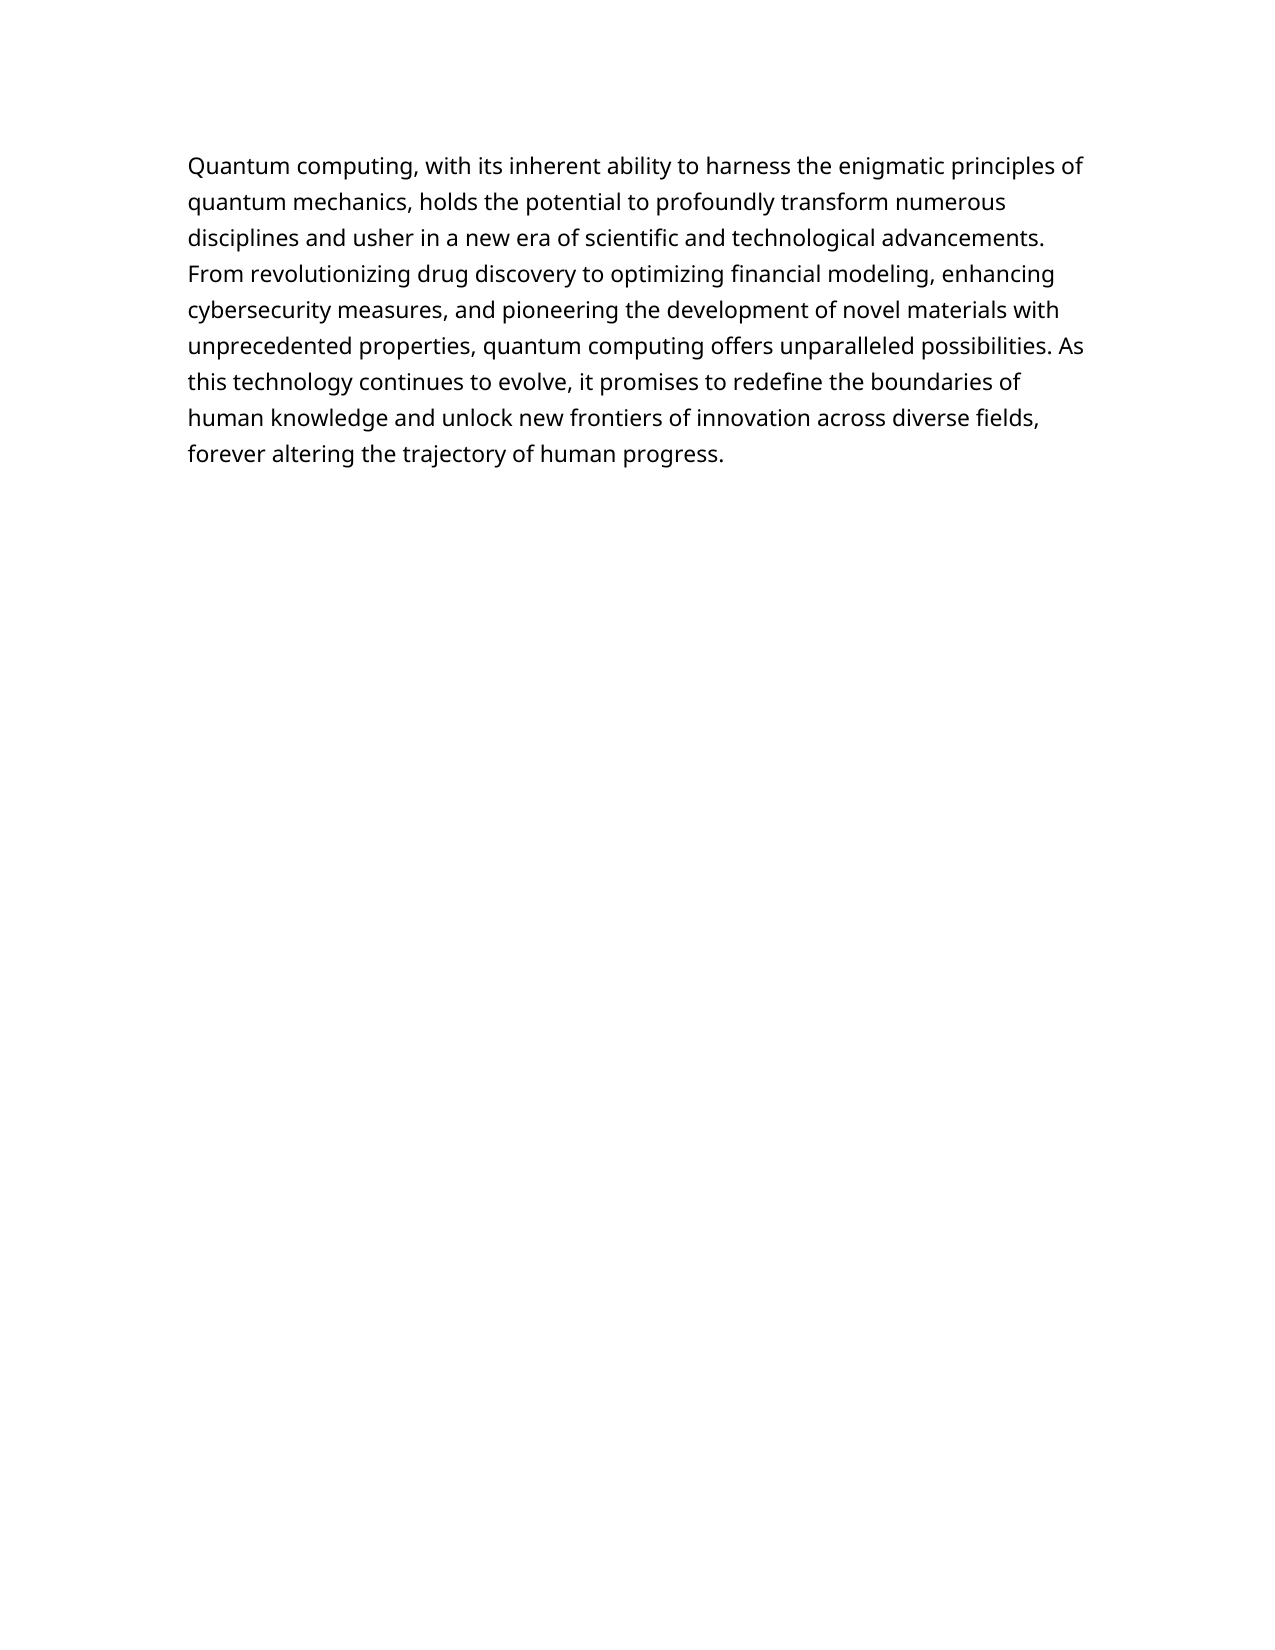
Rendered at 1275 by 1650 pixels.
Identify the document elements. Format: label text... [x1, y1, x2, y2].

text Quantum computing, with its inherent ability to harness the enigmatic principles of quantum mechanics, holds the potential to profoundly transform numerous disciplines and usher in a new era of scientific and technological advancements. From revolutionizing drug discovery to optimizing financial modeling, enhancing cybersecurity measures, and pioneering the development of novel materials with unprecedented properties, quantum computing offers unparalleled possibilities. As this technology continues to evolve, it promises to redefine the boundaries of human knowledge and unlock new frontiers of innovation across diverse fields, forever altering the trajectory of human progress. [187, 150, 1087, 469]
